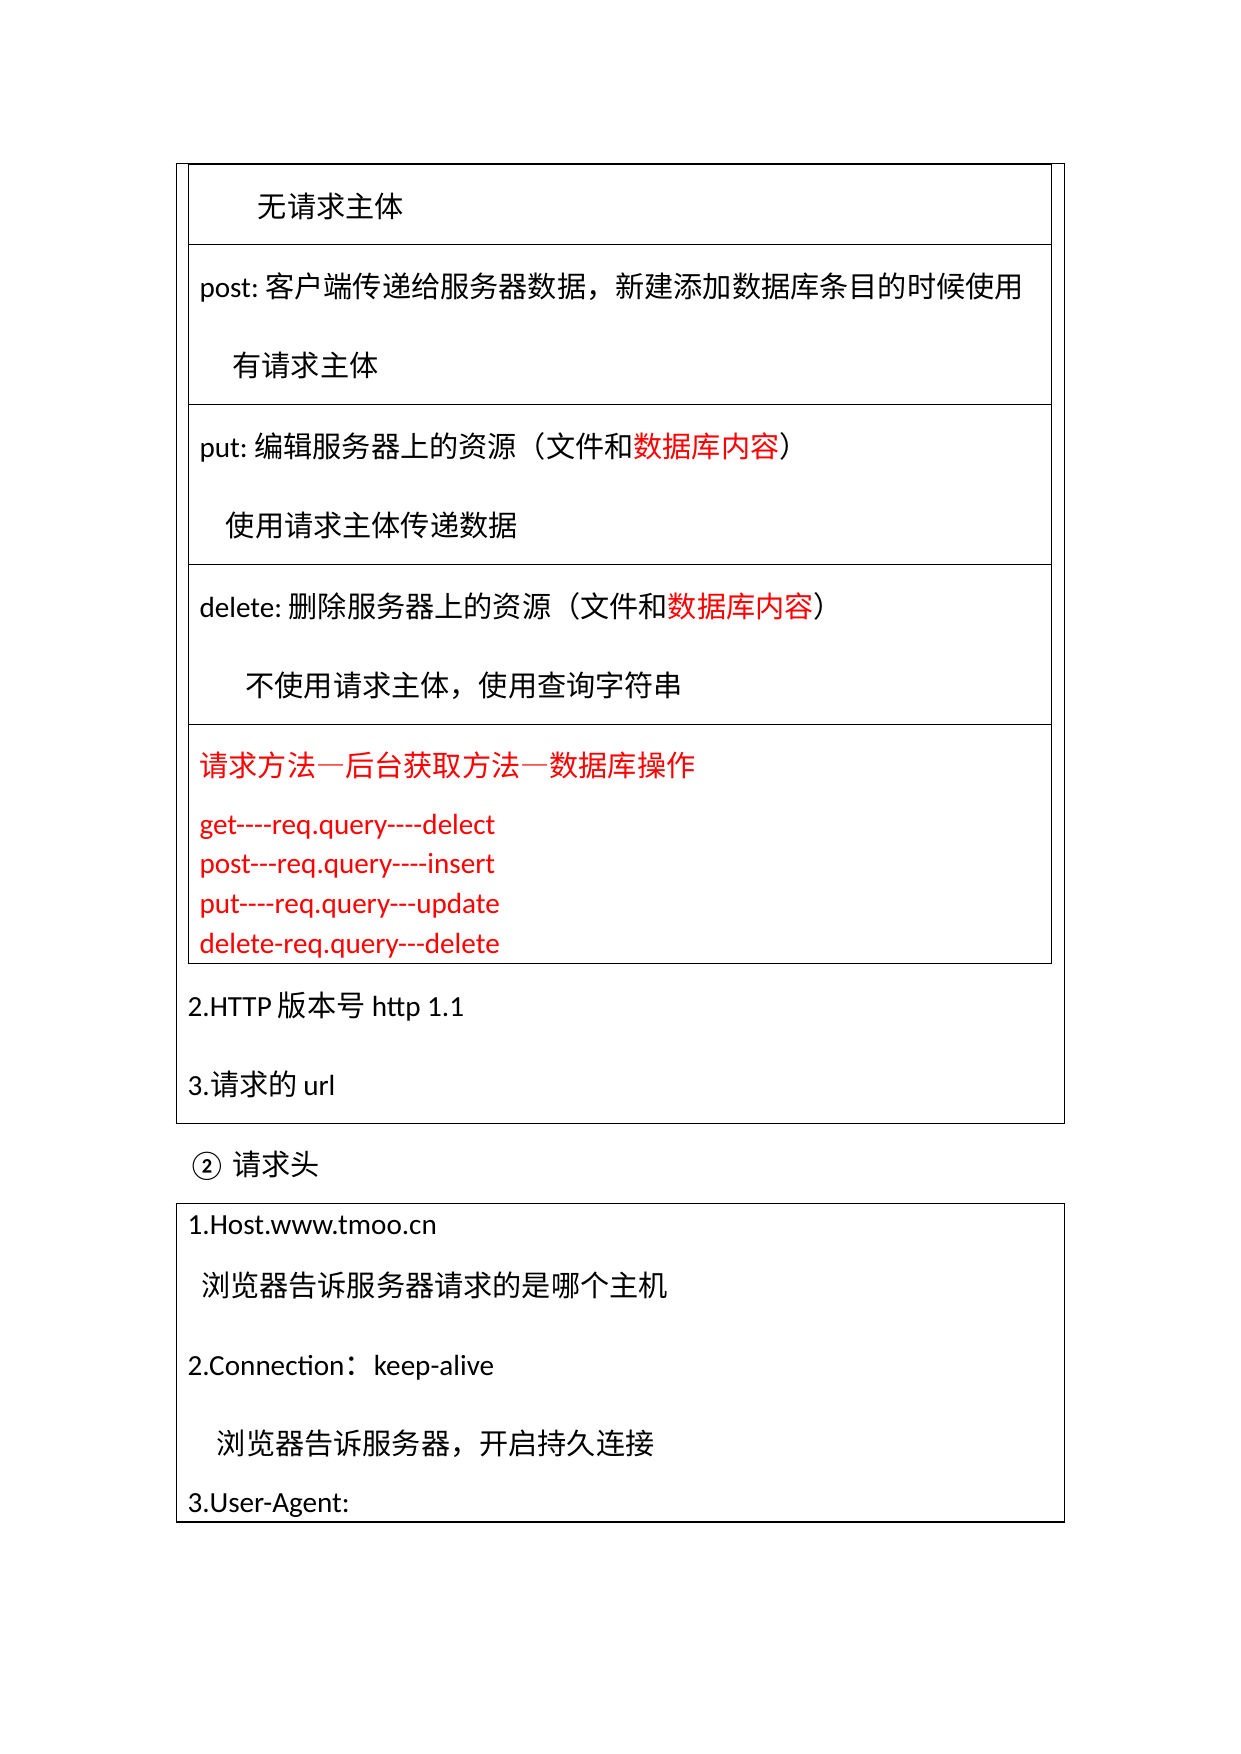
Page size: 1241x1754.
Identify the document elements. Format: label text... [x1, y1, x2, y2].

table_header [177, 164, 1064, 1122]
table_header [177, 1204, 1064, 1521]
text ②请求头 [187, 1124, 1053, 1203]
